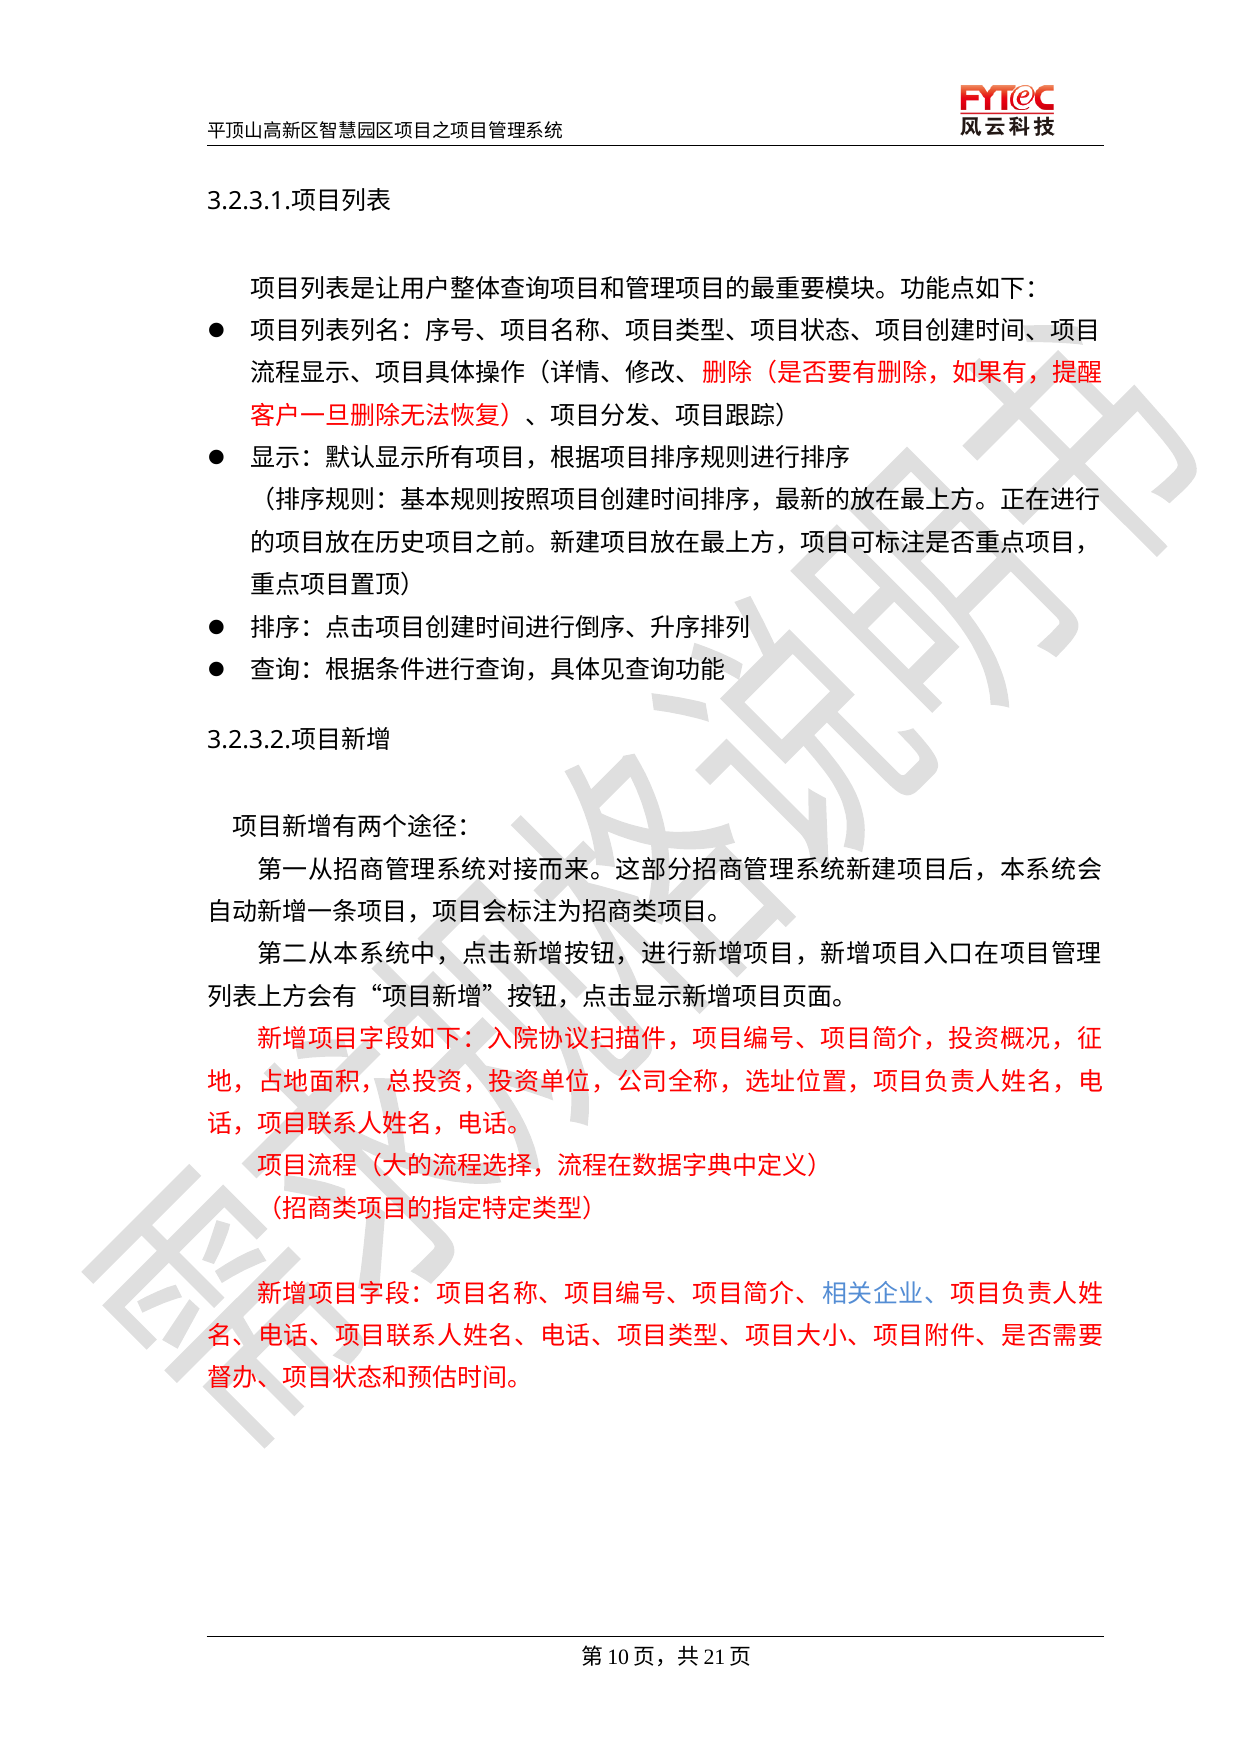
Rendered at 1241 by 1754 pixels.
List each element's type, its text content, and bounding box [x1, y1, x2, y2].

text 第一从招商管理系统对接而来。这部分招商管理系统新建项目后，本系统会自动新增一条项目，项目会标注为招商类项目。 [207, 846, 1104, 931]
text 第二从本系统中，点击新增按钮，进行新增项目，新增项目入口在项目管理列表上方会有“项目新增”按钮，点击显示新增项目页面。 [207, 931, 1104, 1016]
text 项目列表是让用户整体查询项目和管理项目的最重要模块。功能点如下： [207, 265, 1104, 307]
list 排序：点击项目创建时间进行倒序、升序排列 [207, 604, 1104, 647]
subtitle 3.2.3.1.项目列表 [207, 177, 1092, 220]
picture [957, 84, 1058, 137]
text 项目新增有两个途径： [207, 804, 1104, 846]
list 查询：根据条件进行查询，具体见查询功能 [207, 647, 1104, 689]
list 项目列表列名：序号、项目名称、项目类型、项目状态、项目创建时间、项目流程显示、项目具体操作（详情、修改、删除（是否要有删除，如果有，提醒客户一旦删除无法恢复）、项目分发、项目跟踪） [207, 307, 1104, 434]
list （排序规则：基本规则按照项目创建时间排序，最新的放在最上方。正在进行的项目放在历史项目之前。新建项目放在最上方，项目可标注是否重点项目，重点项目置顶） [251, 477, 1104, 604]
text 新增项目字段：项目名称、项目编号、项目简介、相关企业、项目负责人姓名、电话、项目联系人姓名、电话、项目类型、项目大小、项目附件、是否需要督办、项目状态和预估时间。 [207, 1270, 1104, 1397]
text （招商类项目的指定特定类型） [207, 1185, 1104, 1228]
text 新增项目字段如下：入院协议扫描件，项目编号、项目简介，投资概况，征地，占地面积，总投资，投资单位，公司全称，选址位置，项目负责人姓名，电话，项目联系人姓名，电话。 [207, 1016, 1104, 1143]
list 显示：默认显示所有项目，根据项目排序规则进行排序 [207, 434, 1104, 477]
text 项目流程（大的流程选择，流程在数据字典中定义） [207, 1143, 1104, 1185]
subtitle 3.2.3.2.项目新增 [207, 716, 1092, 758]
